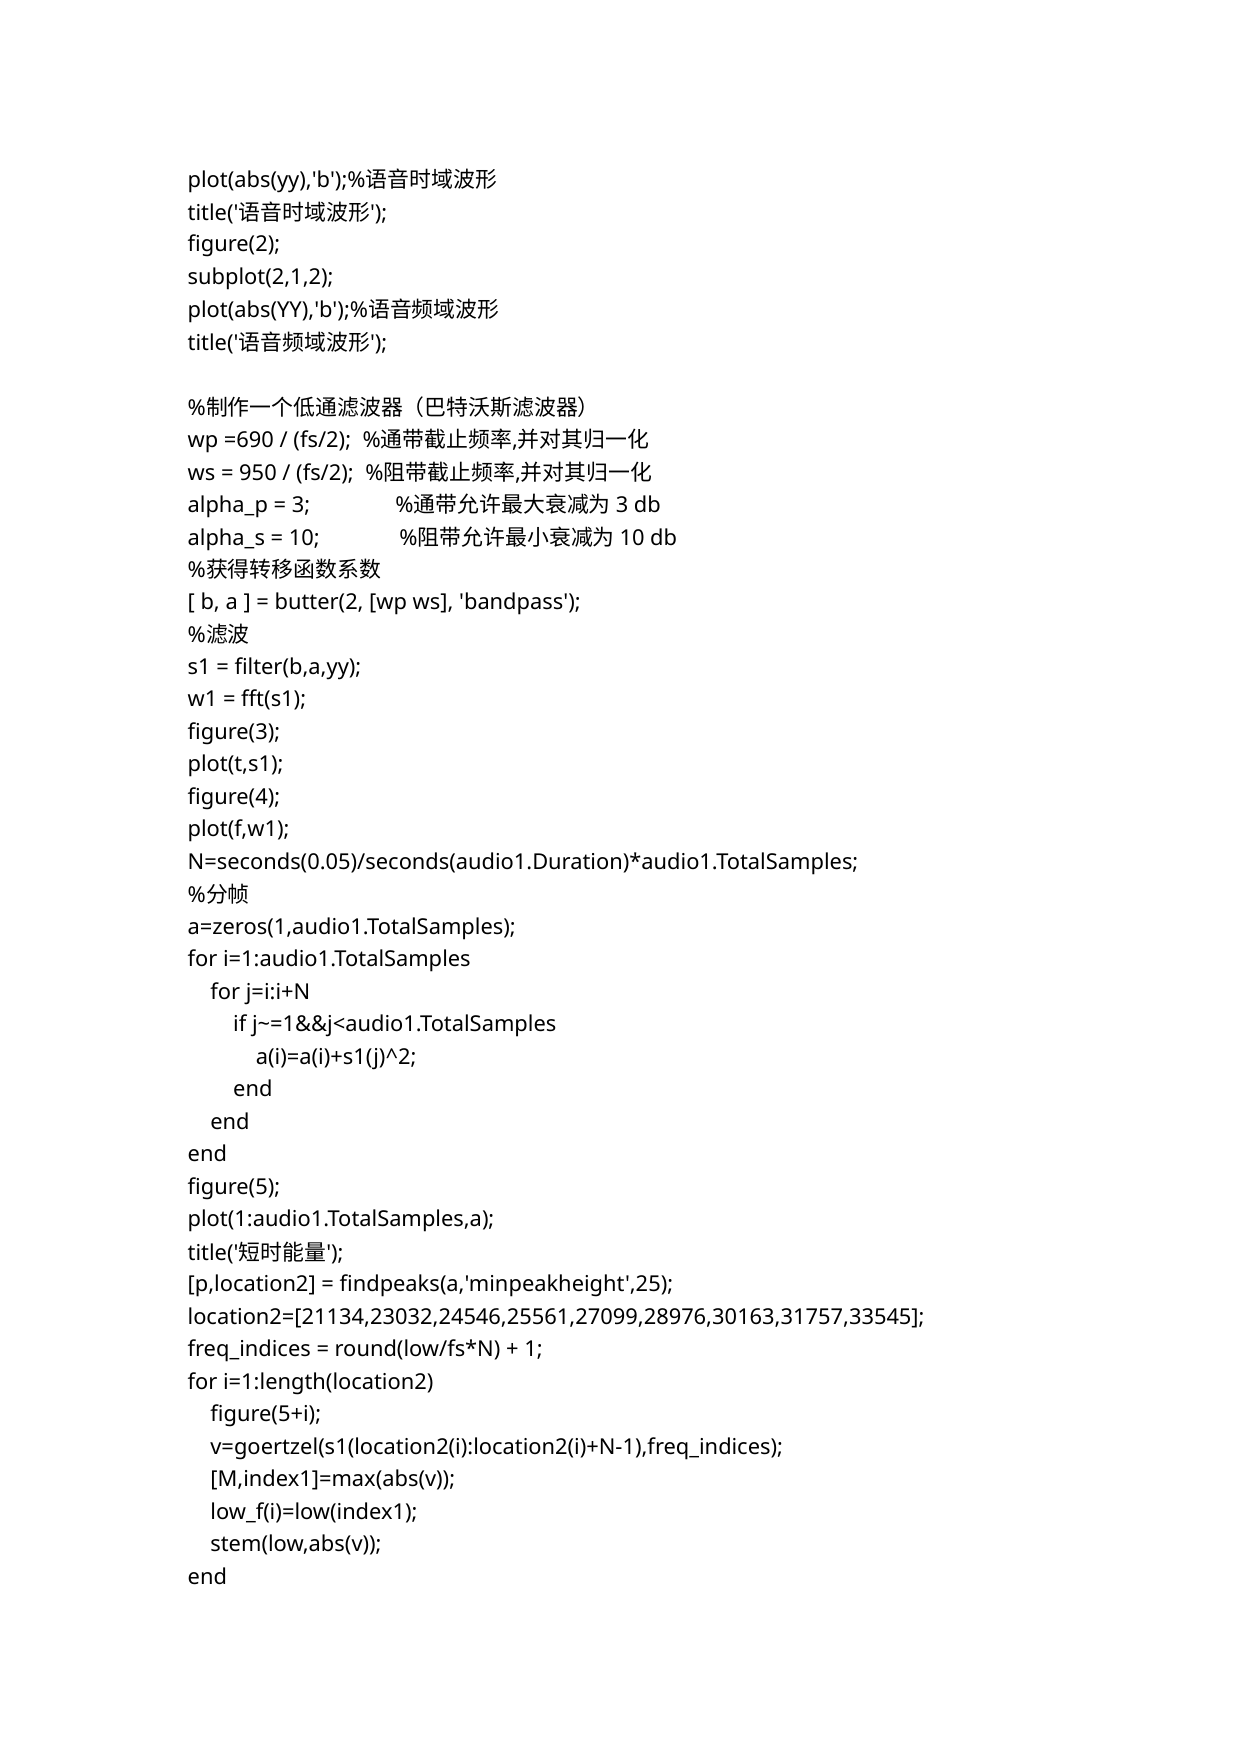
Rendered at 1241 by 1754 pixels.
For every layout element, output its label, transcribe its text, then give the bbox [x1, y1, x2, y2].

text plot(abs(yy),'b');%语音时域波形 [187, 162, 1053, 194]
text plot(1:audio1.TotalSamples,a); [187, 1202, 1053, 1234]
text s1 = filter(b,a,yy); [187, 649, 1053, 682]
text figure(5); [187, 1169, 1053, 1202]
text %获得转移函数系数 [187, 552, 1053, 584]
text plot(t,s1); [187, 747, 1053, 779]
text N=seconds(0.05)/seconds(audio1.Duration)*audio1.TotalSamples; [187, 844, 1053, 877]
text for i=1:audio1.TotalSamples [187, 942, 1053, 974]
text %滤波 [187, 617, 1053, 649]
text wp =690 / (fs/2); %通带截止频率,并对其归一化 [187, 422, 1053, 454]
text plot(f,w1); [187, 812, 1053, 844]
text title('语音频域波形'); [187, 324, 1053, 357]
text plot(abs(YY),'b');%语音频域波形 [187, 292, 1053, 324]
text v=goertzel(s1(location2(i):location2(i)+N-1),freq_indices); [187, 1429, 1053, 1462]
text subplot(2,1,2); [187, 259, 1053, 292]
text a(i)=a(i)+s1(j)^2; [187, 1039, 1053, 1072]
text title('短时能量'); [187, 1234, 1053, 1267]
text %分帧 [187, 877, 1053, 909]
text for i=1:length(location2) [187, 1364, 1053, 1397]
text title('语音时域波形'); [187, 194, 1053, 227]
text end [187, 1137, 1053, 1169]
text alpha_s = 10; %阻带允许最小衰减为 10 db [187, 519, 1053, 552]
text end [187, 1559, 1053, 1592]
text w1 = fft(s1); [187, 682, 1053, 714]
text freq_indices = round(low/fs*N) + 1; [187, 1332, 1053, 1364]
text a=zeros(1,audio1.TotalSamples); [187, 909, 1053, 942]
text for j=i:i+N [187, 974, 1053, 1007]
text [M,index1]=max(abs(v)); [187, 1462, 1053, 1494]
text [ b, a ] = butter(2, [wp ws], 'bandpass'); [187, 584, 1053, 617]
text figure(3); [187, 714, 1053, 747]
text ws = 950 / (fs/2); %阻带截止频率,并对其归一化 [187, 454, 1053, 487]
text stem(low,abs(v)); [187, 1527, 1053, 1559]
text if j~=1&&j<audio1.TotalSamples [187, 1007, 1053, 1039]
text end [187, 1072, 1053, 1104]
text end [187, 1104, 1053, 1137]
text figure(5+i); [187, 1397, 1053, 1429]
text figure(4); [187, 779, 1053, 812]
text %制作一个低通滤波器（巴特沃斯滤波器） [187, 389, 1053, 422]
text location2=[21134,23032,24546,25561,27099,28976,30163,31757,33545]; [187, 1299, 1053, 1332]
text figure(2); [187, 227, 1053, 259]
text alpha_p = 3; %通带允许最大衰减为 3 db [187, 487, 1053, 519]
text low_f(i)=low(index1); [187, 1494, 1053, 1527]
text [p,location2] = findpeaks(a,'minpeakheight',25); [187, 1267, 1053, 1299]
